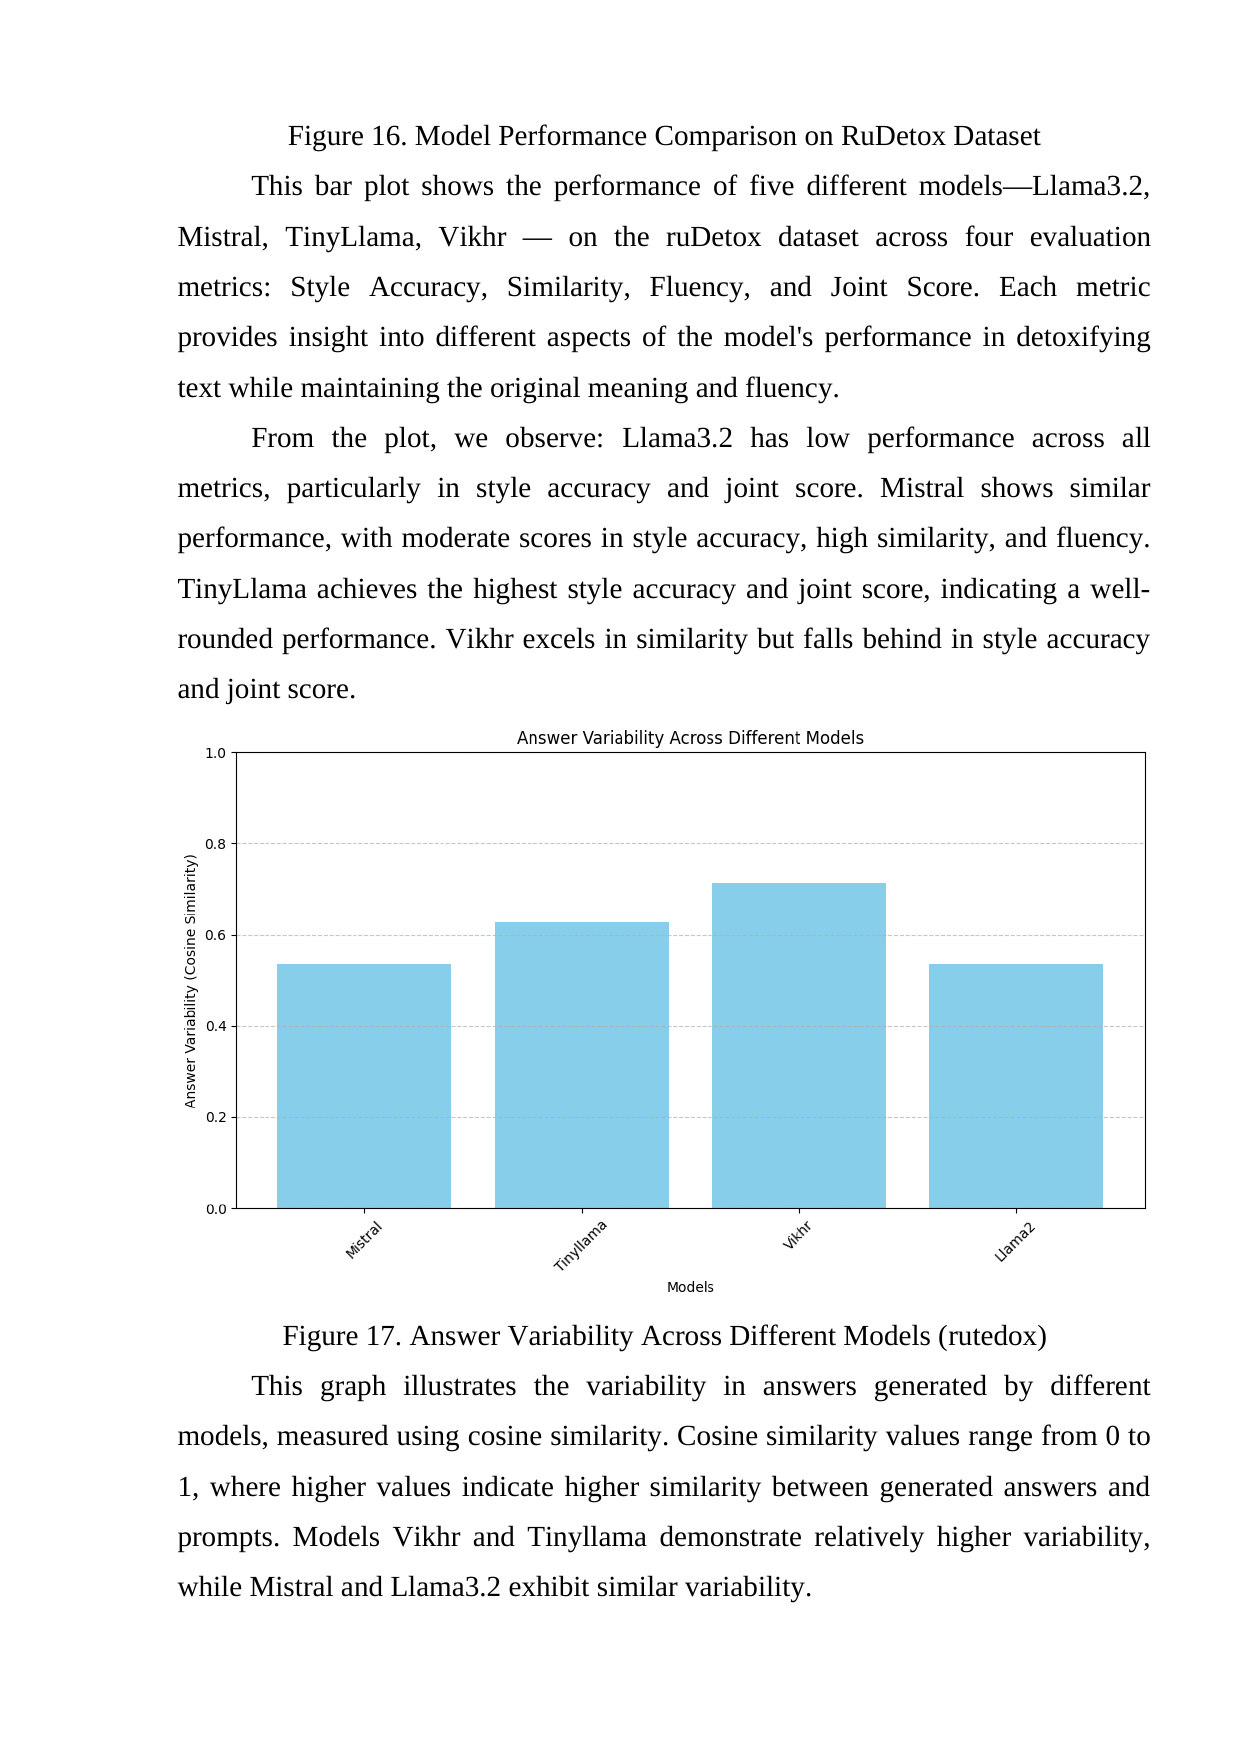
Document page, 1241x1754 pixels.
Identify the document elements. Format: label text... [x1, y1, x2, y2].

text Figure 17. Answer Variability Across Different Models (rutedox) [177, 1318, 1152, 1351]
text From the plot, we observe: Llama3.2 has low performance across all metrics, particularly in style accuracy and joint score. Mistral shows similar performance, with moderate scores in style accuracy, high similarity, and fluency. TinyLlama achieves the highest style accuracy and joint score, indicating a well-rounded performance. Vikhr excels in similarity but falls behind in style accuracy and joint score. [177, 420, 1152, 705]
text Figure 16. Model Performance Comparison on RuDetox Dataset [177, 118, 1152, 152]
text This bar plot shows the performance of five different models—Llama3.2, Mistral, TinyLlama, Vikhr — on the ruDetox dataset across four evaluation metrics: Style Accuracy, Similarity, Fluency, and Joint Score. Each metric provides insight into different aspects of the model's performance in detoxifying text while maintaining the original meaning and fluency. [177, 168, 1152, 403]
picture [177, 721, 1152, 1301]
text This graph illustrates the variability in answers generated by different models, measured using cosine similarity. Cosine similarity values range from 0 to 1, where higher values indicate higher similarity between generated answers and prompts. Models Vikhr and Tinyllama demonstrate relatively higher variability, while Mistral and Llama3.2 exhibit similar variability. [177, 1368, 1152, 1603]
